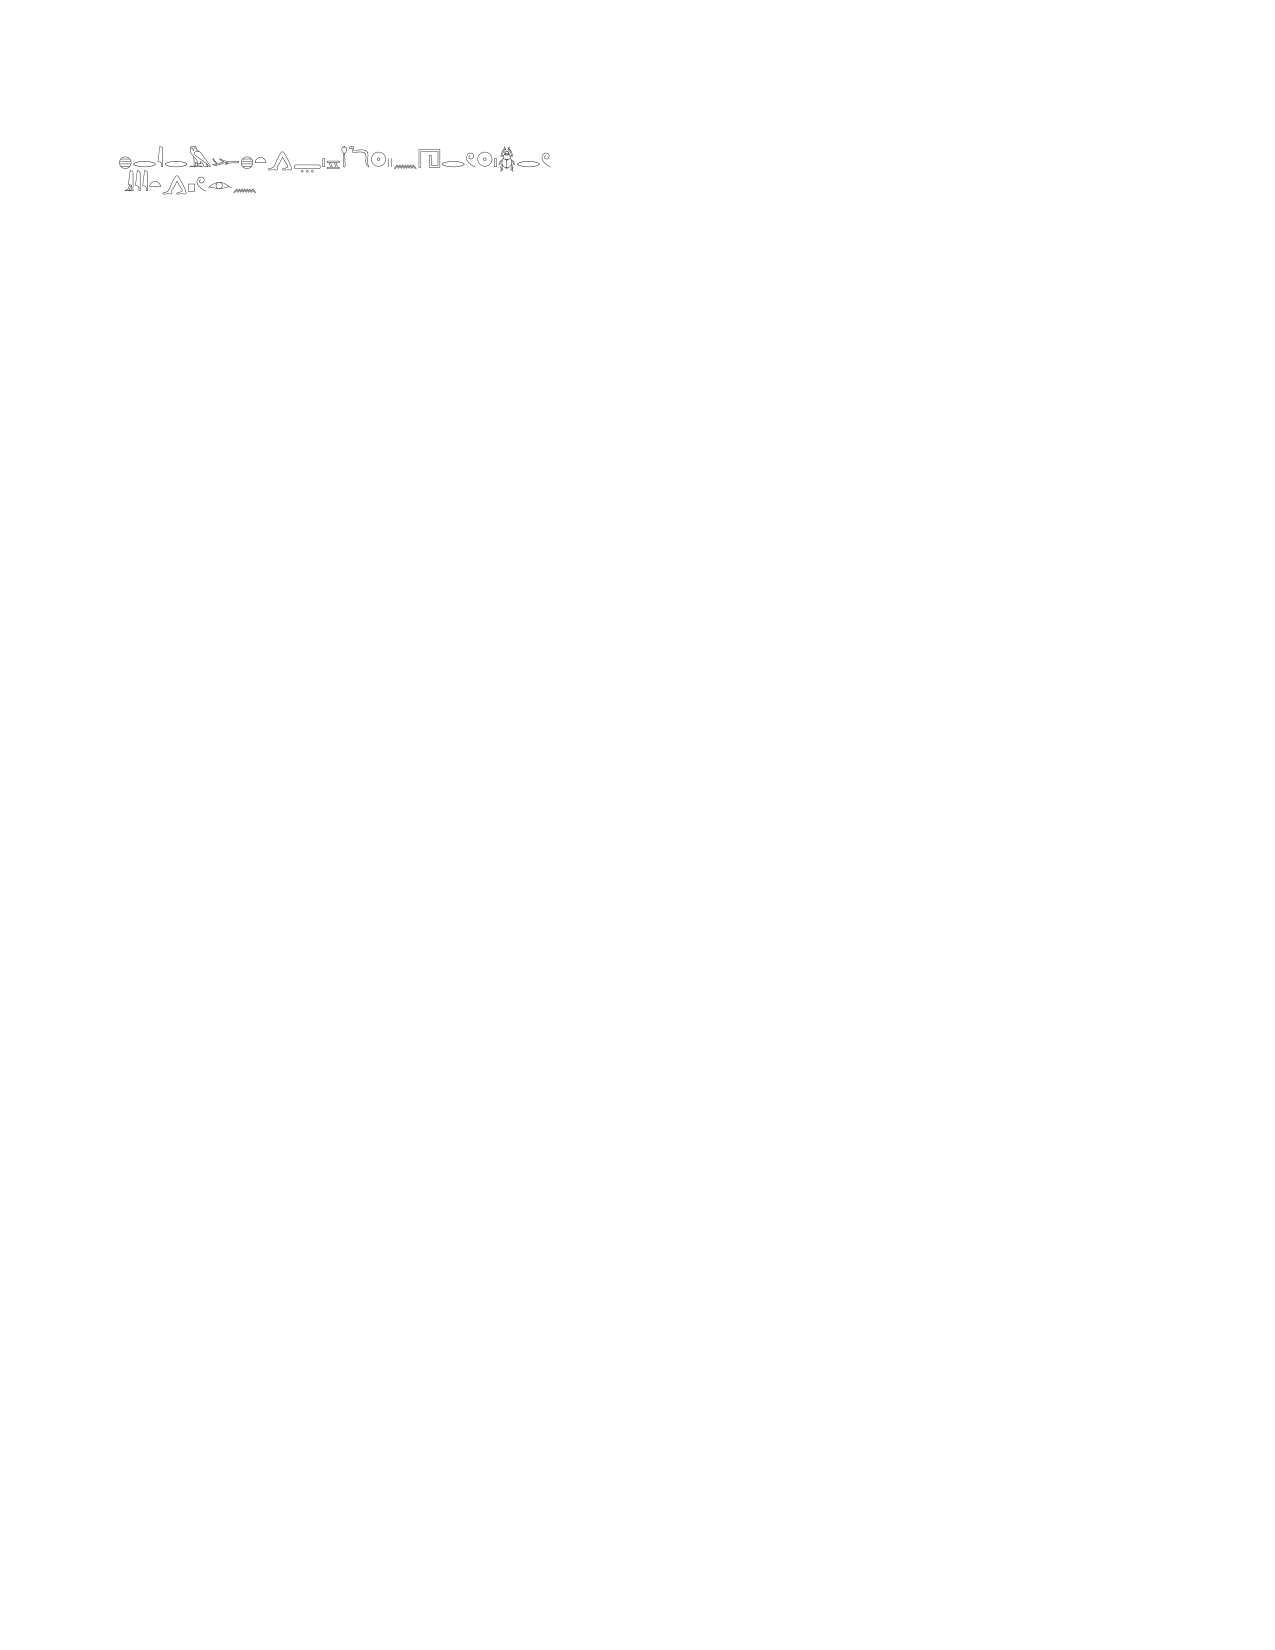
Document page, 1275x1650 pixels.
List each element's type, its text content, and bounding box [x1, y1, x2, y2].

text 𓇍𓇋𓇋𓏏𓂻𓊪𓏲𓁹𓈖 [118, 172, 1157, 196]
text 𓐍𓂋𓇋𓂋𓅓𓆱𓐍𓏏𓂻𓇾𓏤𓈇𓌉𓆓𓇳𓏻𓈖𓉔𓂋𓏲𓇳𓏤𓆣𓂋𓏲 [118, 148, 1157, 172]
